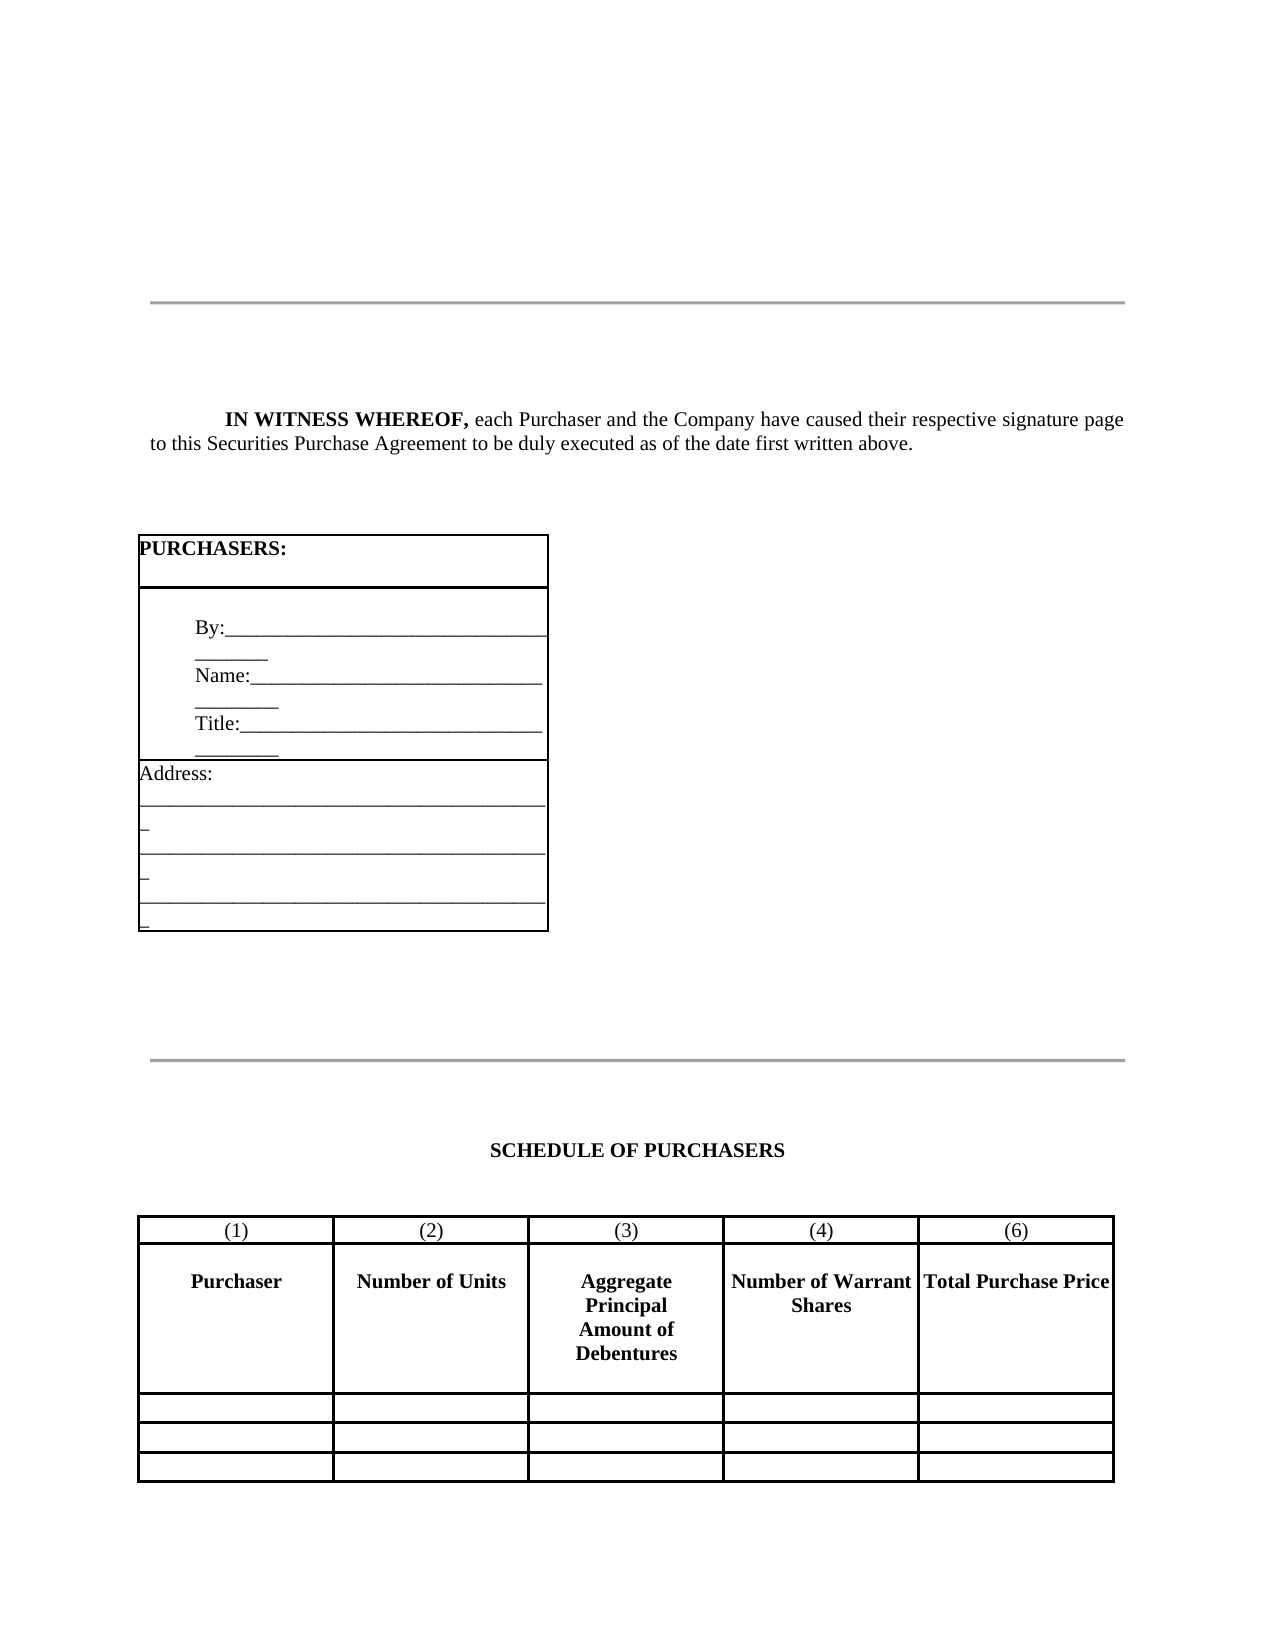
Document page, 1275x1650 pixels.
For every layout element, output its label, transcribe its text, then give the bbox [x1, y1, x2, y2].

table_cell [140, 1454, 332, 1480]
table_cell [725, 1424, 917, 1451]
table_cell [920, 1395, 1112, 1421]
table_cell Total Purchase Price [920, 1245, 1112, 1392]
table_cell Number of Units [335, 1245, 527, 1392]
table_cell [335, 1395, 527, 1421]
table_cell [530, 1424, 722, 1451]
table_cell Purchaser [140, 1245, 332, 1392]
table_cell [335, 1454, 527, 1480]
table_header (1) [140, 1218, 332, 1242]
table_cell Aggregate Principal Amount of Debentures [530, 1245, 722, 1392]
table_cell [140, 1424, 332, 1451]
table_header (2) [335, 1218, 527, 1242]
table_cell [725, 1395, 917, 1421]
table_cell [335, 1424, 527, 1451]
table_cell [920, 1454, 1112, 1480]
table_header (6) [920, 1218, 1112, 1242]
text SCHEDULE OF PURCHASERS [150, 1138, 1125, 1162]
table_header PURCHASERS: [140, 536, 547, 586]
table_cell Number of Warrant Shares [725, 1245, 917, 1392]
table_cell [920, 1424, 1112, 1451]
table_cell [530, 1454, 722, 1480]
table_header (4) [725, 1218, 917, 1242]
table_header (3) [530, 1218, 722, 1242]
table_cell [530, 1395, 722, 1421]
table_cell Address: ________________________________________ ________________________________________ ________________________________________ [140, 761, 547, 930]
table_cell [140, 1395, 332, 1421]
table_cell [725, 1454, 917, 1480]
table_cell By:______________________________________ Name:____________________________________ Title:_____________________________________ [140, 589, 547, 759]
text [150, 407, 1125, 455]
